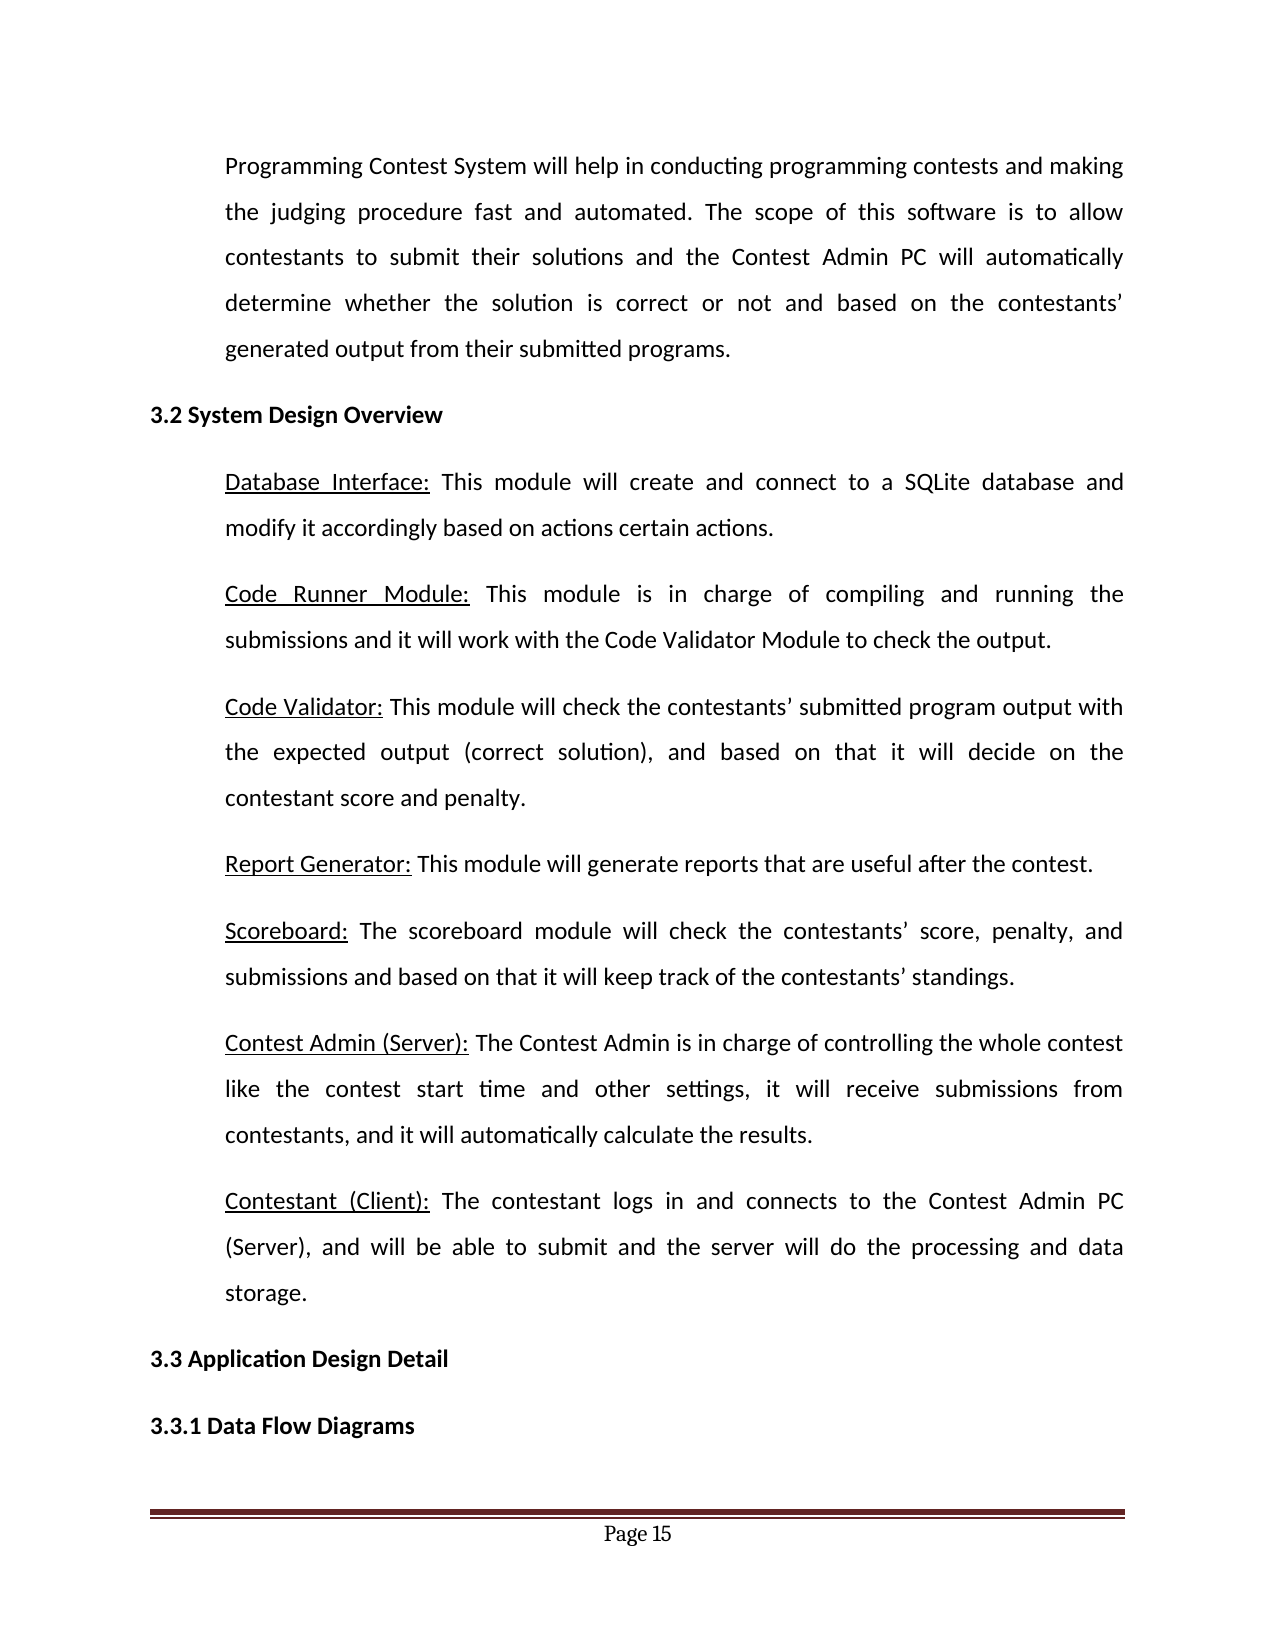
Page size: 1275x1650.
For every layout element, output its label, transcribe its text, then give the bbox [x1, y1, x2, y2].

text Report Generator: This module will generate reports that are useful after the contest. [225, 849, 1125, 879]
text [225, 150, 1125, 363]
text 3.2 System Design Overview [150, 399, 1125, 430]
text Contestant (Client): The contestant logs in and connects to the Contest Admin PC (Server), and will be able to submit and the server will do the processing and data storage. [225, 1186, 1125, 1307]
text 3.3 Application Design Detail [150, 1343, 1125, 1374]
text Scoreboard: The scoreboard module will check the contestants’ score, penalty, and submissions and based on that it will keep track of the contestants’ standings. [225, 915, 1125, 991]
text Database Interface: This module will create and connect to a SQLite database and modify it accordingly based on actions certain actions. [225, 466, 1125, 542]
text Code Runner Module: This module is in charge of compiling and running the submissions and it will work with the Code Validator Module to check the output. [225, 578, 1125, 654]
text Code Validator: This module will check the contestants’ submitted program output with the expected output (correct solution), and based on that it will decide on the contestant score and penalty. [225, 691, 1125, 813]
text Contest Admin (Server): The Contest Admin is in charge of controlling the whole contest like the contest start time and other settings, it will receive submissions from contestants, and it will automatically calculate the results. [225, 1027, 1125, 1149]
text 3.3.1 Data Flow Diagrams [150, 1410, 1125, 1441]
